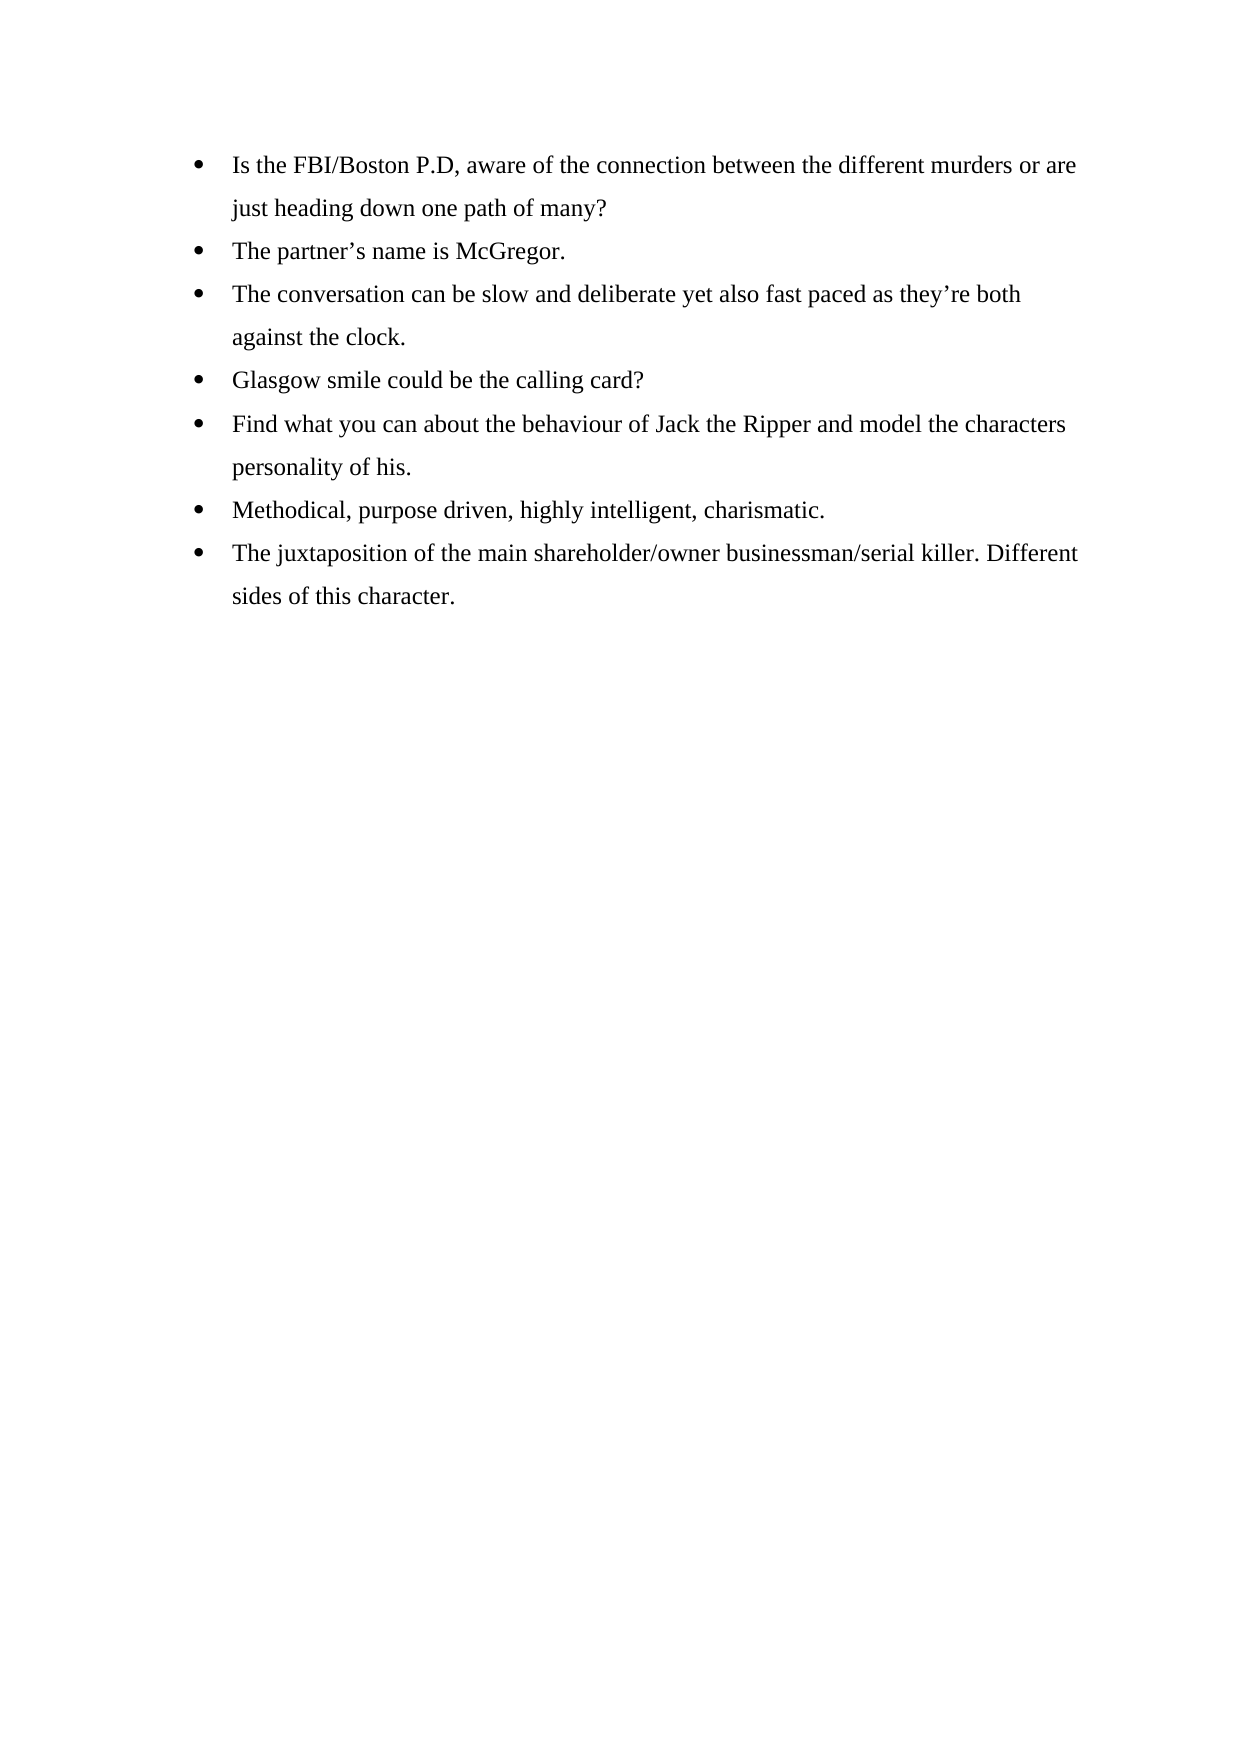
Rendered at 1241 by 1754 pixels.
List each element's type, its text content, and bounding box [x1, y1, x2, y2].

list The juxtaposition of the main shareholder/owner businessman/serial killer. Different sides of this character. [194, 538, 1090, 610]
list Is the FBI/Boston P.D, aware of the connection between the different murders or are just heading down one path of many? [194, 150, 1090, 222]
list The conversation can be slow and deliberate yet also fast paced as they’re both against the clock. [194, 279, 1090, 351]
list The partner’s name is McGregor. [194, 236, 1090, 265]
list Find what you can about the behaviour of Jack the Ripper and model the characters personality of his. [194, 409, 1090, 481]
list Methodical, purpose driven, highly intelligent, charismatic. [194, 495, 1090, 524]
list Glasgow smile could be the calling card? [194, 366, 1090, 394]
